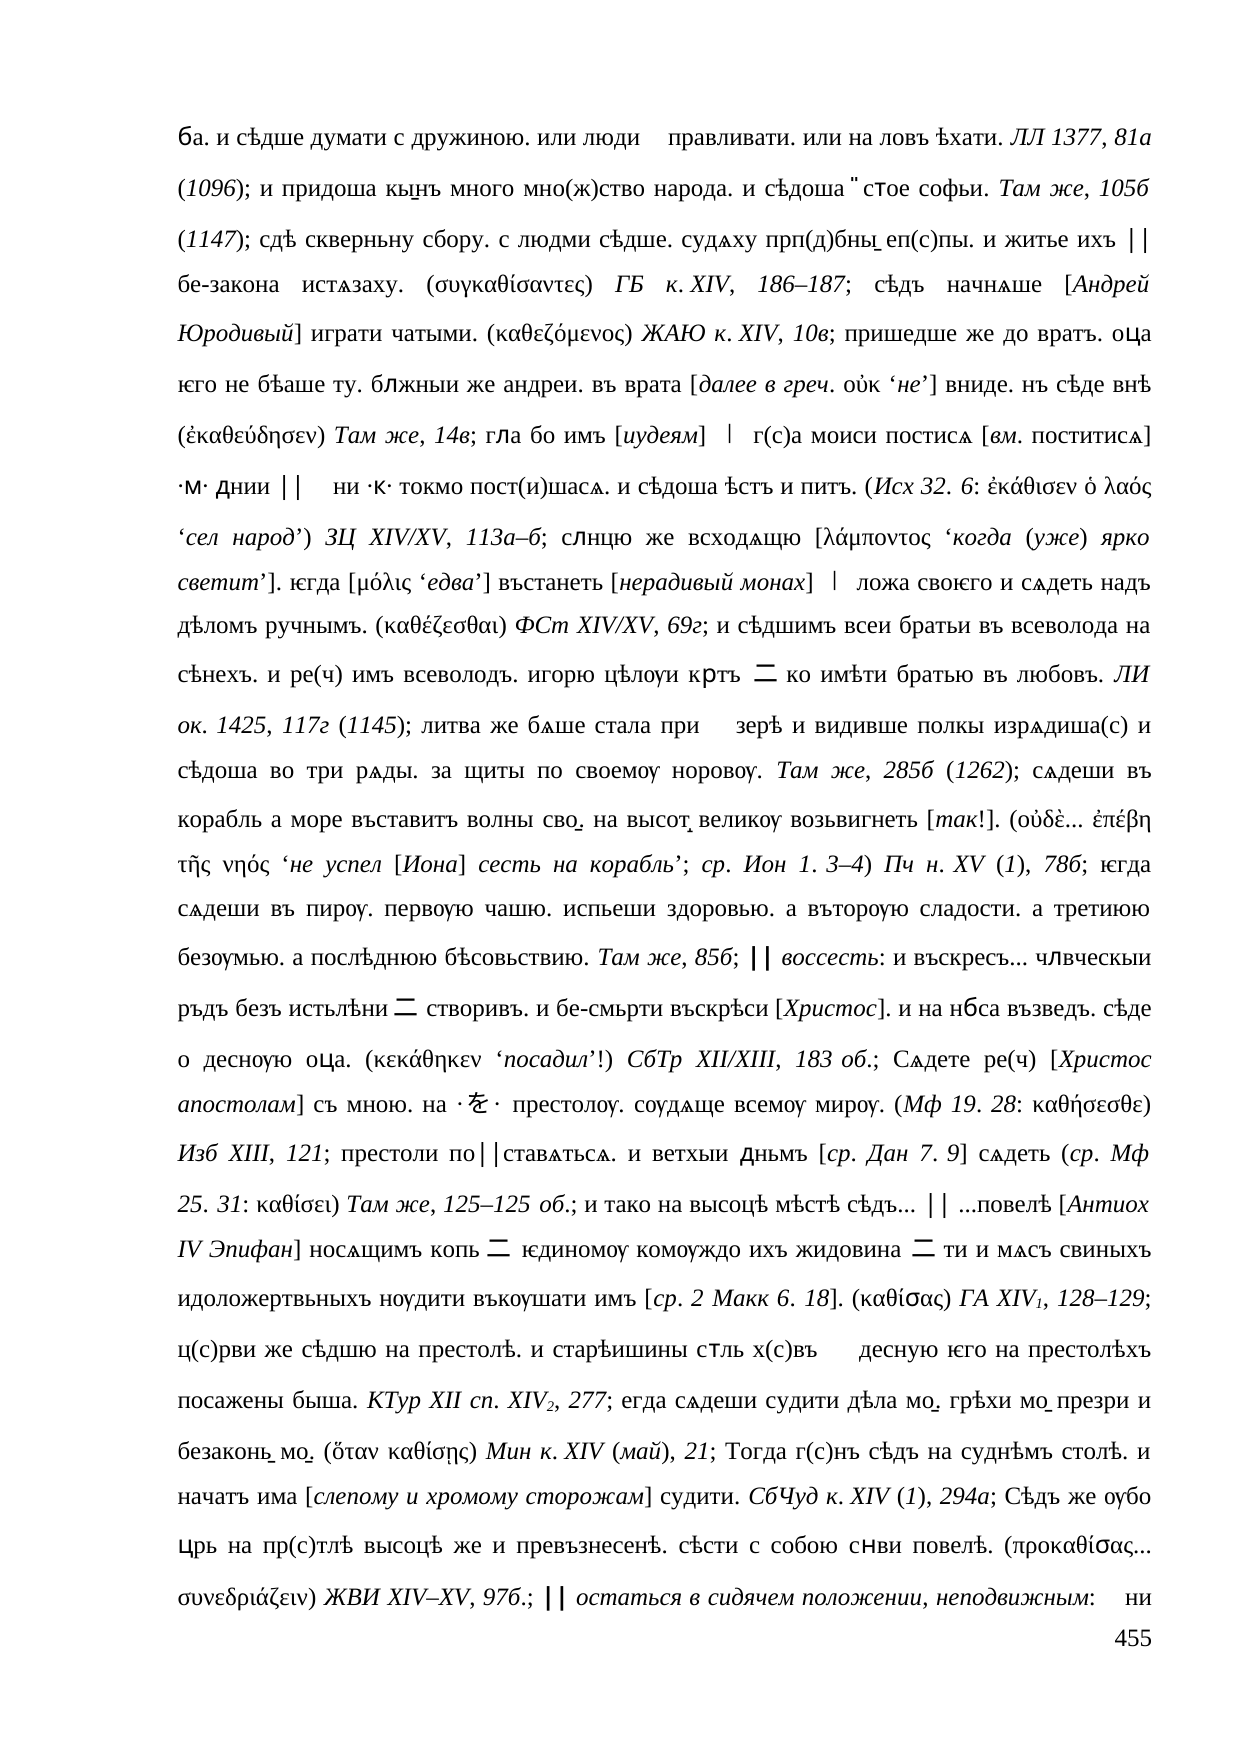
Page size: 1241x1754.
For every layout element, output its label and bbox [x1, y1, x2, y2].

text [177, 118, 1152, 1612]
